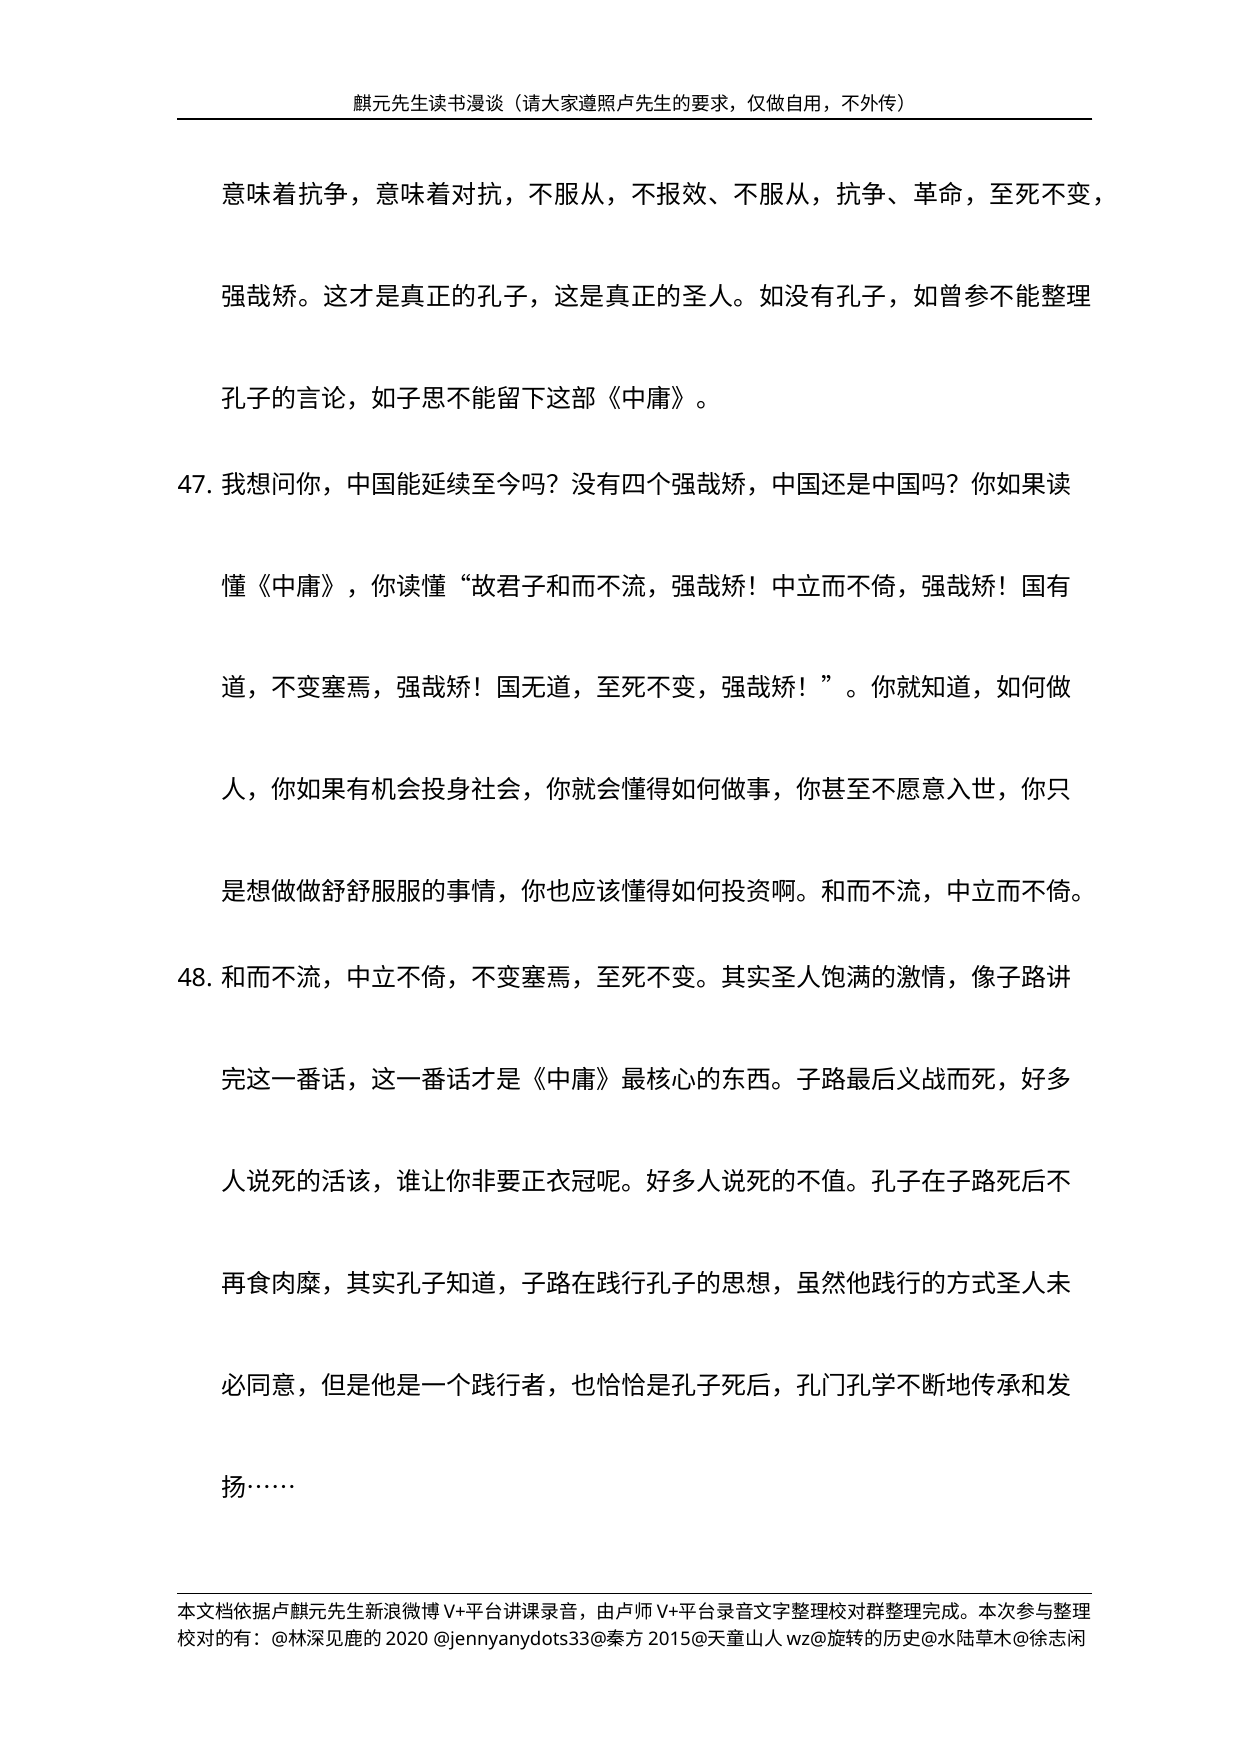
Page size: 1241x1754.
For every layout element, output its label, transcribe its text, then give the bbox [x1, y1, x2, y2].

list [177, 158, 1092, 430]
list 和而不流，中立不倚，不变塞焉，至死不变。其实圣人饱满的激情，像子路讲完这一番话，这一番话才是《中庸》最核心的东西。子路最后义战而死，好多人说死的活该，谁让你非要正衣冠呢。好多人说死的不值。孔子在子路死后不再食肉糜，其实孔子知道，子路在践行孔子的思想，虽然他践行的方式圣人未必同意，但是他是一个践行者，也恰恰是孔子死后，孔门孔学不断地传承和发扬…… [177, 942, 1092, 1519]
list 我想问你，中国能延续至今吗？没有四个强哉矫，中国还是中国吗？你如果读懂《中庸》，你读懂“故君子和而不流，强哉矫！中立而不倚，强哉矫！国有道，不变塞焉，强哉矫！国无道，至死不变，强哉矫！”。你就知道，如何做人，你如果有机会投身社会，你就会懂得如何做事，你甚至不愿意入世，你只是想做做舒舒服服的事情，你也应该懂得如何投资啊。和而不流，中立而不倚。 [177, 448, 1092, 924]
